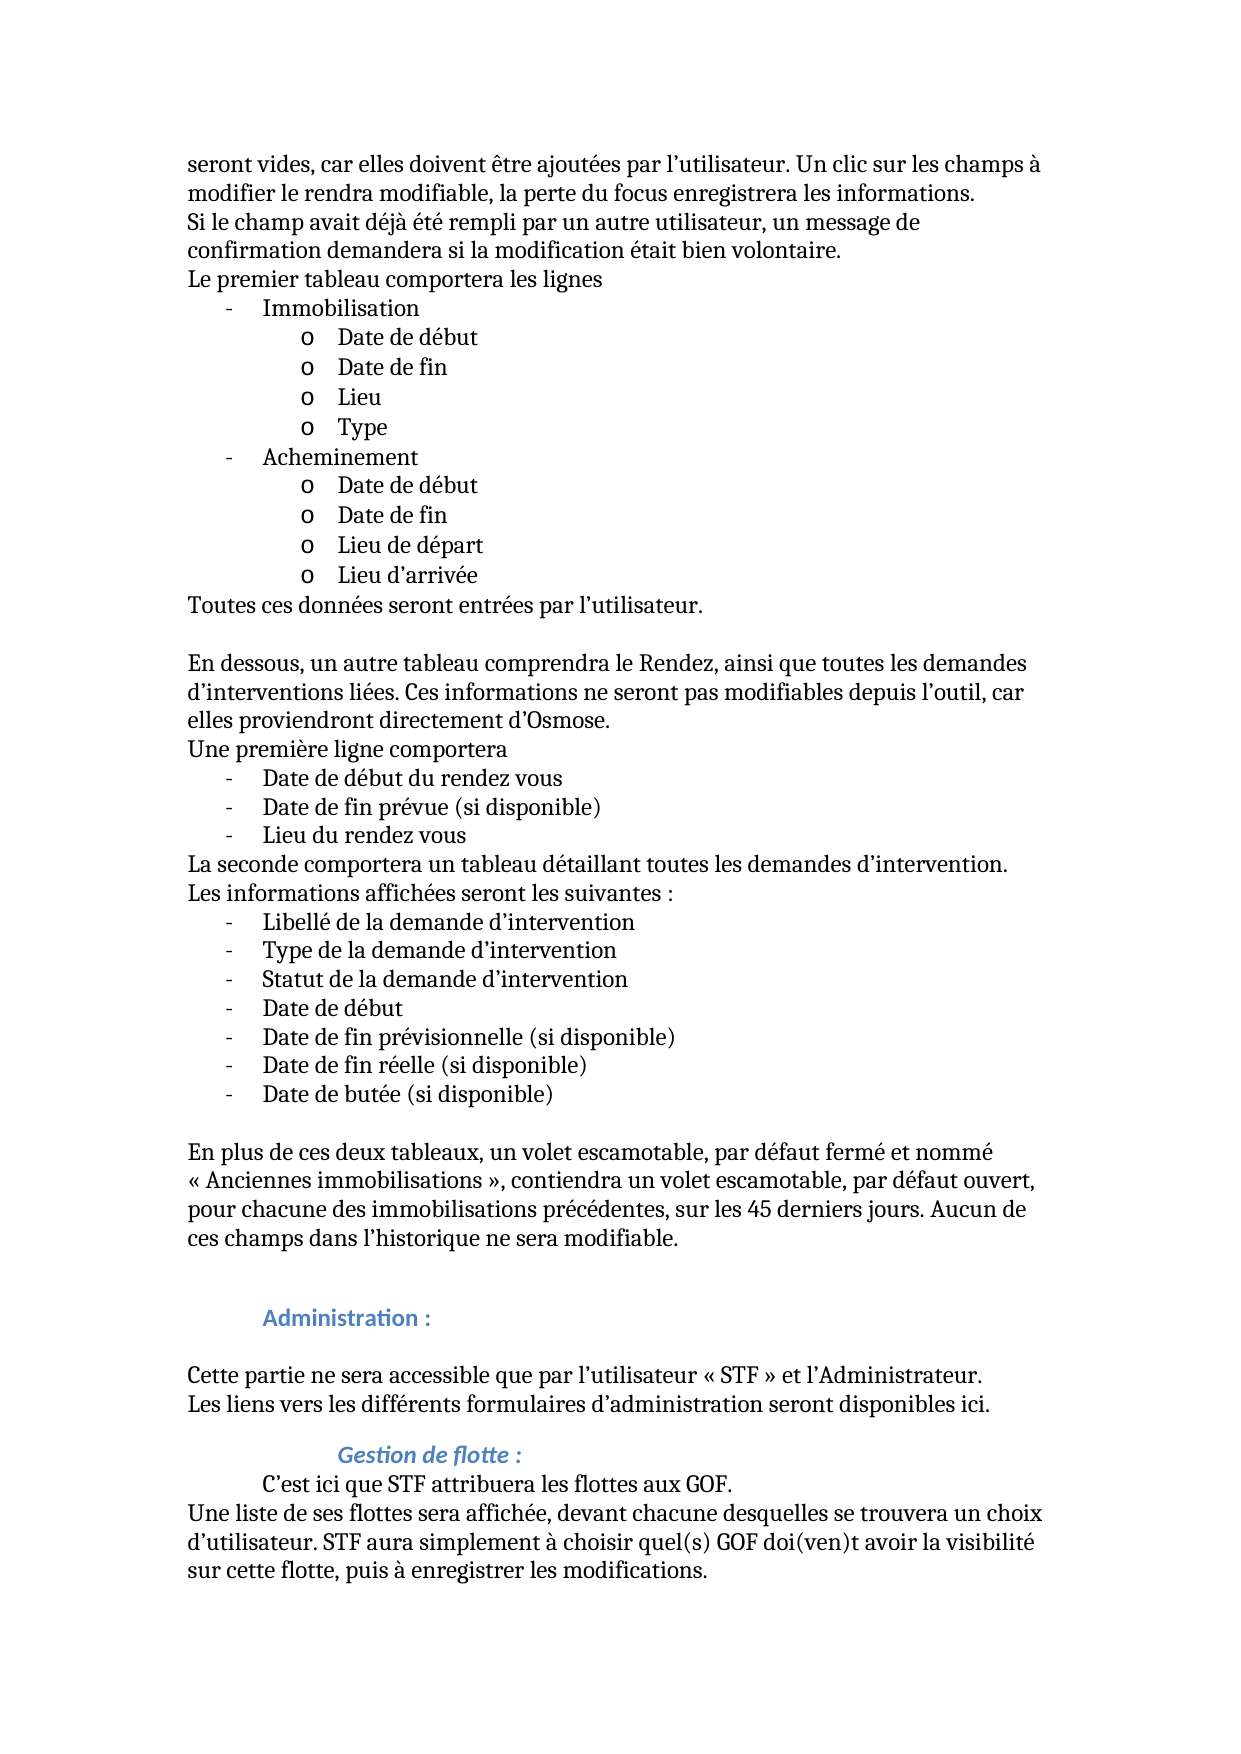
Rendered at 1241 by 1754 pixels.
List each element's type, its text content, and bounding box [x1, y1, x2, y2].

list Date de fin prévue (si disponible) [225, 792, 1053, 821]
list Date de fin [300, 501, 1053, 531]
text Cette partie ne sera accessible que par l’utilisateur « STF » et l’Administrateur. [187, 1361, 1053, 1390]
list Date de début [300, 471, 1053, 501]
list Date de fin [300, 352, 1053, 382]
text Les liens vers les différents formulaires d’administration seront disponibles ici. [187, 1390, 1053, 1419]
list Libellé de la demande d’intervention [225, 907, 1053, 936]
list Date de fin prévisionnelle (si disponible) [225, 1022, 1053, 1051]
list Lieu du rendez vous [225, 821, 1053, 850]
list Statut de la demande d’intervention [225, 965, 1053, 994]
list Date de début du rendez vous [225, 764, 1053, 792]
text Toutes ces données seront entrées par l’utilisateur. En dessous, un autre tableau comprendra le Rendez, ainsi que toutes les demandes d’interventions liées. Ces informations ne seront pas modifiables depuis l’outil, car elles proviendront directement d’Osmose. [187, 591, 1053, 735]
list Lieu de départ [300, 531, 1053, 561]
subtitle Administration : [187, 1302, 1053, 1333]
list Date de début [225, 994, 1053, 1022]
list Lieu [300, 382, 1053, 412]
text En plus de ces deux tableaux, un volet escamotable, par défaut fermé et nommé « Anciennes immobilisations », contiendra un volet escamotable, par défaut ouvert, pour chacune des immobilisations précédentes, sur les 45 derniers jours. Aucun de ces champs dans l’historique ne sera modifiable. [187, 1137, 1053, 1252]
list Type [300, 412, 1053, 442]
text C’est ici que STF attribuera les flottes aux GOF. Une liste de ses flottes sera affichée, devant chacune desquelles se trouvera un choix d’utilisateur. STF aura simplement à choisir quel(s) GOF doi(ven)t avoir la visibilité sur cette flotte, puis à enregistrer les modifications. [187, 1470, 1053, 1585]
list Lieu d’arrivée [300, 561, 1053, 591]
list Immobilisation [225, 294, 1053, 322]
list Type de la demande d’intervention [225, 936, 1053, 965]
text La seconde comportera un tableau détaillant toutes les demandes d’intervention. Les informations affichées seront les suivantes : [187, 850, 1053, 907]
list Date de fin réelle (si disponible) [225, 1051, 1053, 1080]
text Une première ligne comportera [187, 735, 1053, 764]
list Date de butée (si disponible) [225, 1080, 1053, 1109]
list Acheminement [225, 442, 1053, 471]
list Date de début [300, 322, 1053, 352]
subtitle Gestion de flotte : [187, 1440, 1053, 1470]
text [187, 150, 1053, 265]
text Le premier tableau comportera les lignes [187, 265, 1053, 294]
